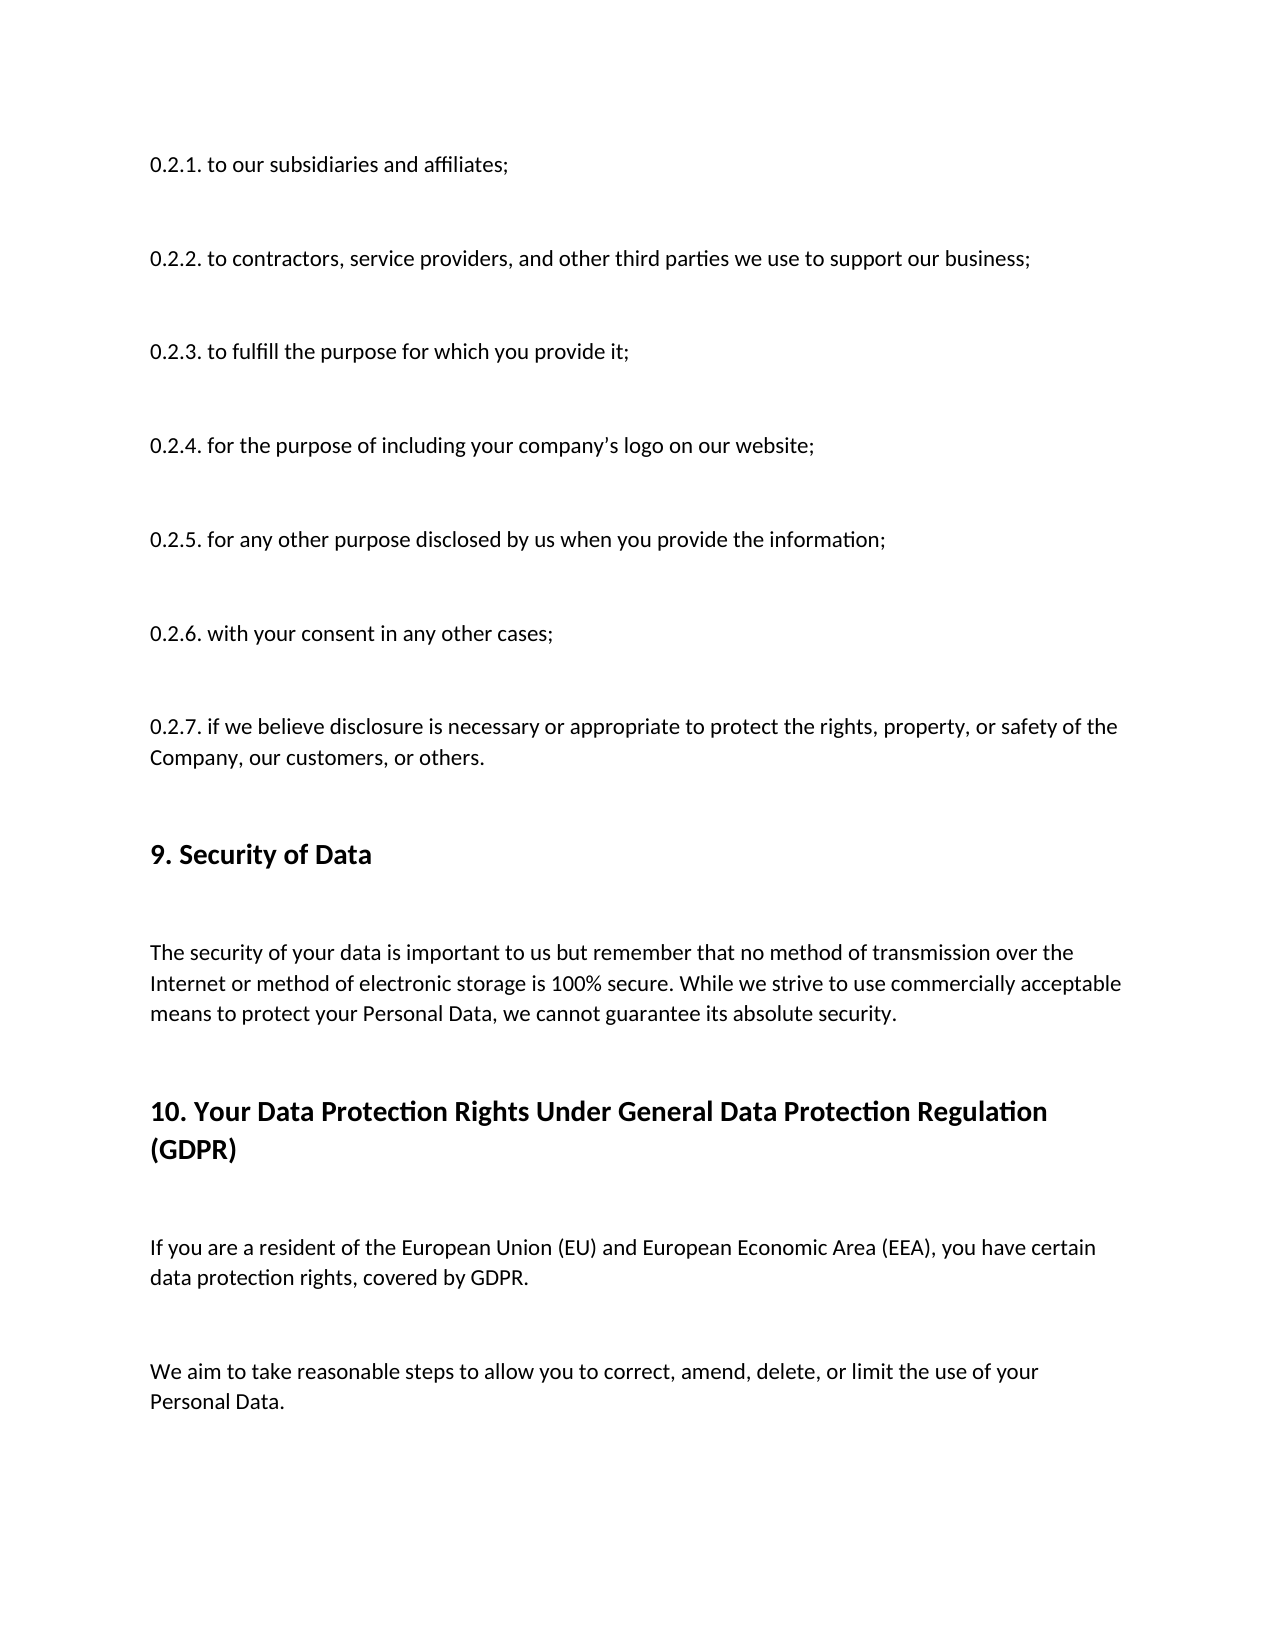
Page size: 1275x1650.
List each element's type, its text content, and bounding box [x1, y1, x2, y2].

text We aim to take reasonable steps to allow you to correct, amend, delete, or limit the use of your Personal Data. [150, 1357, 1125, 1415]
text 0.2.5. for any other purpose disclosed by us when you provide the information; [150, 525, 1125, 553]
text 10. Your Data Protection Rights Under General Data Protection Regulation (GDPR) [150, 1093, 1125, 1167]
text 0.2.2. to contractors, service providers, and other third parties we use to support our business; [150, 244, 1125, 272]
text 0.2.7. if we believe disclosure is necessary or appropriate to protect the rights, property, or safety of the Company, our customers, or others. [150, 712, 1125, 771]
text 0.2.1. to our subsidiaries and affiliates; [150, 150, 1125, 178]
text The security of your data is important to us but remember that no method of transmission over the Internet or method of electronic storage is 100% secure. While we strive to use commercially acceptable means to protect your Personal Data, we cannot guarantee its absolute security. [150, 938, 1125, 1027]
text 9. Security of Data [150, 836, 1125, 872]
text If you are a resident of the European Union (EU) and European Economic Area (EEA), you have certain data protection rights, covered by GDPR. [150, 1233, 1125, 1291]
text 0.2.6. with your consent in any other cases; [150, 619, 1125, 647]
text 0.2.4. for the purpose of including your company’s logo on our website; [150, 431, 1125, 459]
text 0.2.3. to fulfill the purpose for which you provide it; [150, 337, 1125, 366]
